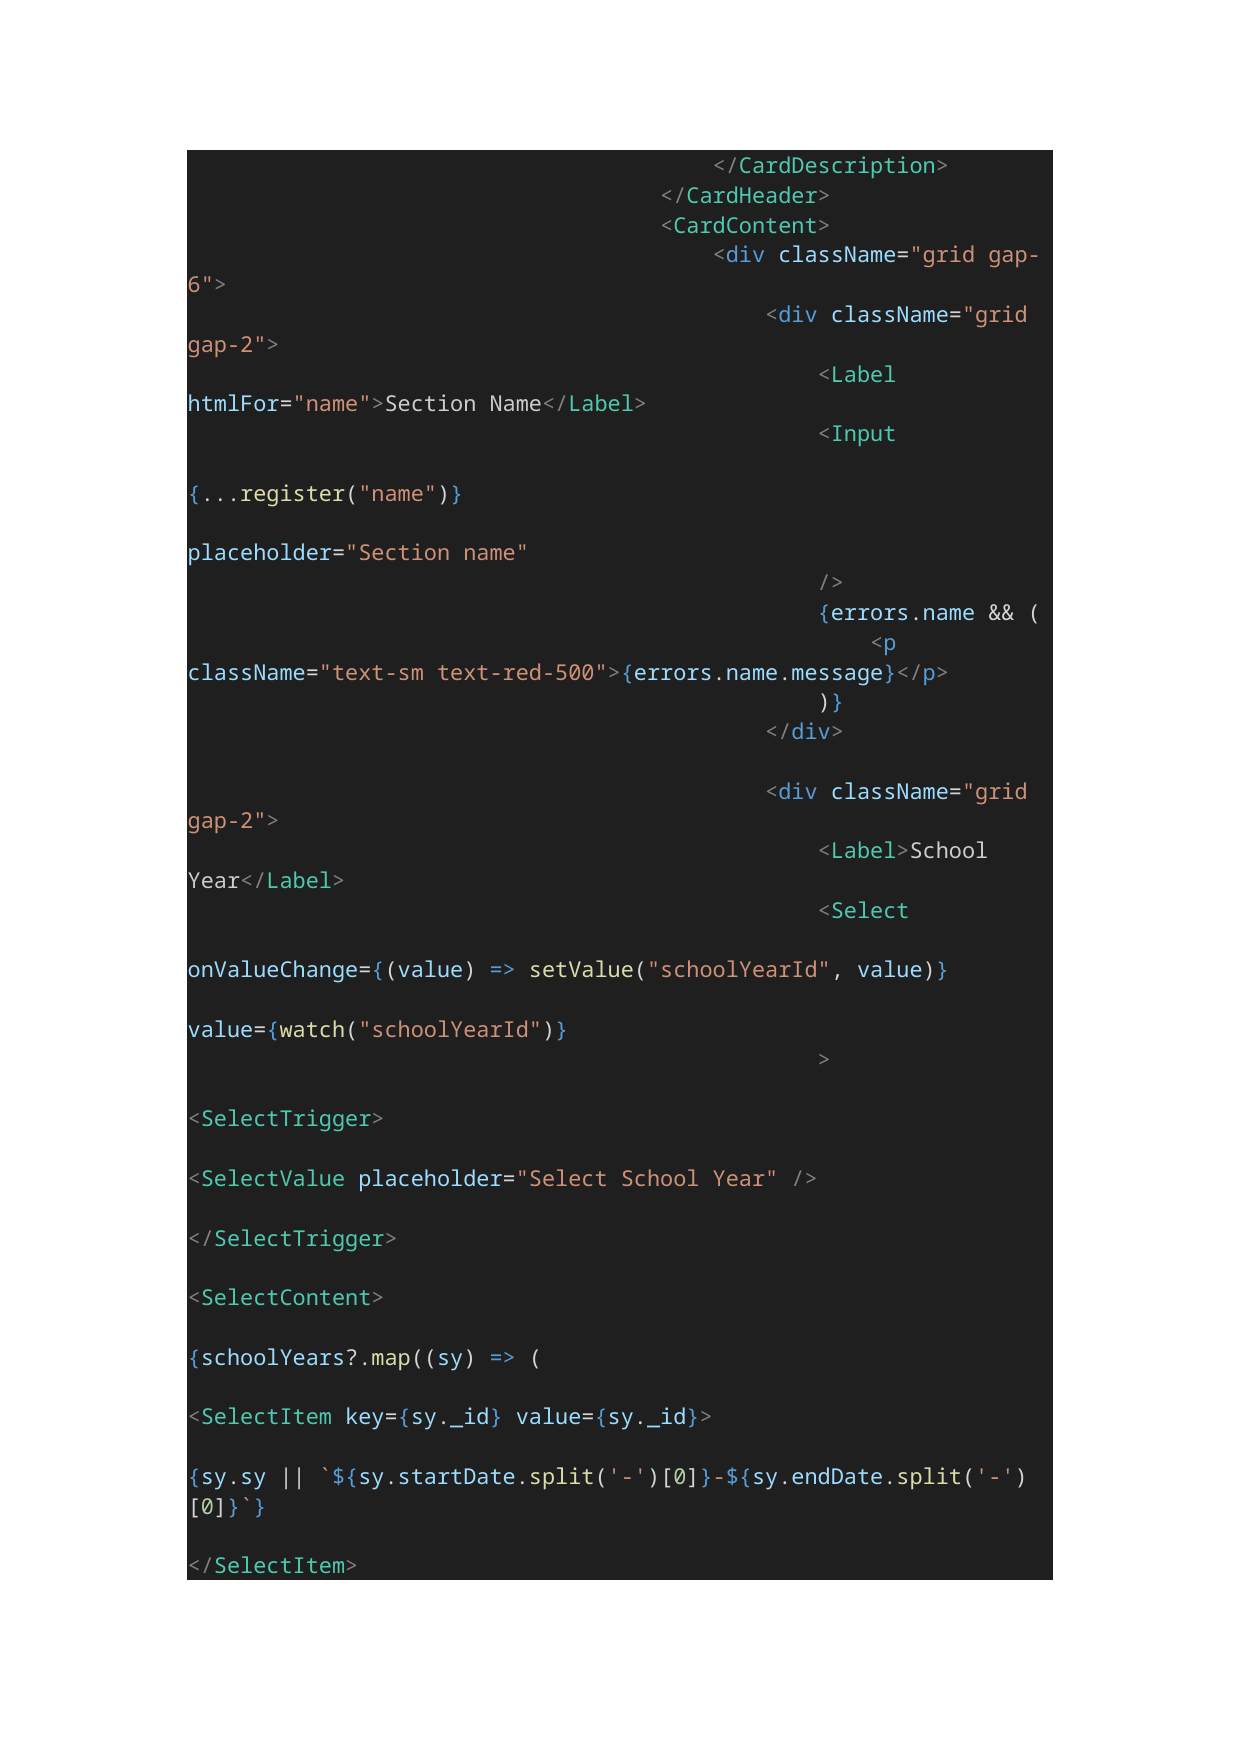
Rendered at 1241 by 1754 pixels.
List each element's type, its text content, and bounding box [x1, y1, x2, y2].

text </CardHeader> [187, 180, 1053, 209]
text <Label>School Year</Label> [187, 835, 1053, 895]
text /> [187, 567, 1053, 597]
text <div className="grid gap-2"> [187, 776, 1053, 835]
text <Label htmlFor="name">Section Name</Label> [187, 358, 1053, 418]
text <SelectContent> [187, 1252, 1053, 1312]
text <div className="grid gap-6"> [187, 239, 1053, 299]
text onValueChange={(value) => setValue("schoolYearId", value)} [187, 924, 1053, 984]
text placeholder="Section name" [187, 507, 1053, 567]
text </SelectTrigger> [187, 1193, 1053, 1252]
text <SelectValue placeholder="Select School Year" /> [187, 1133, 1053, 1193]
text {errors.name && ( [187, 597, 1053, 627]
text <SelectItem key={sy._id} value={sy._id}> [187, 1371, 1053, 1431]
text </SelectItem> [187, 1520, 1053, 1580]
text )} [187, 686, 1053, 716]
text <SelectTrigger> [187, 1073, 1053, 1133]
text <div className="grid gap-2"> [187, 299, 1053, 358]
text {...register("name")} [187, 448, 1053, 507]
text <p className="text-sm text-red-500">{errors.name.message}</p> [187, 627, 1053, 686]
text <Select [187, 895, 1053, 924]
text > [187, 1044, 1053, 1073]
text </div> [187, 716, 1053, 746]
text <CardContent> [187, 209, 1053, 239]
text value={watch("schoolYearId")} [187, 984, 1053, 1044]
text {sy.sy || `${sy.startDate.split('-')[0]}-${sy.endDate.split('-')[0]}`} [187, 1431, 1053, 1520]
text <Input [187, 418, 1053, 448]
text </CardDescription> [187, 150, 1053, 180]
text {schoolYears?.map((sy) => ( [187, 1312, 1053, 1371]
